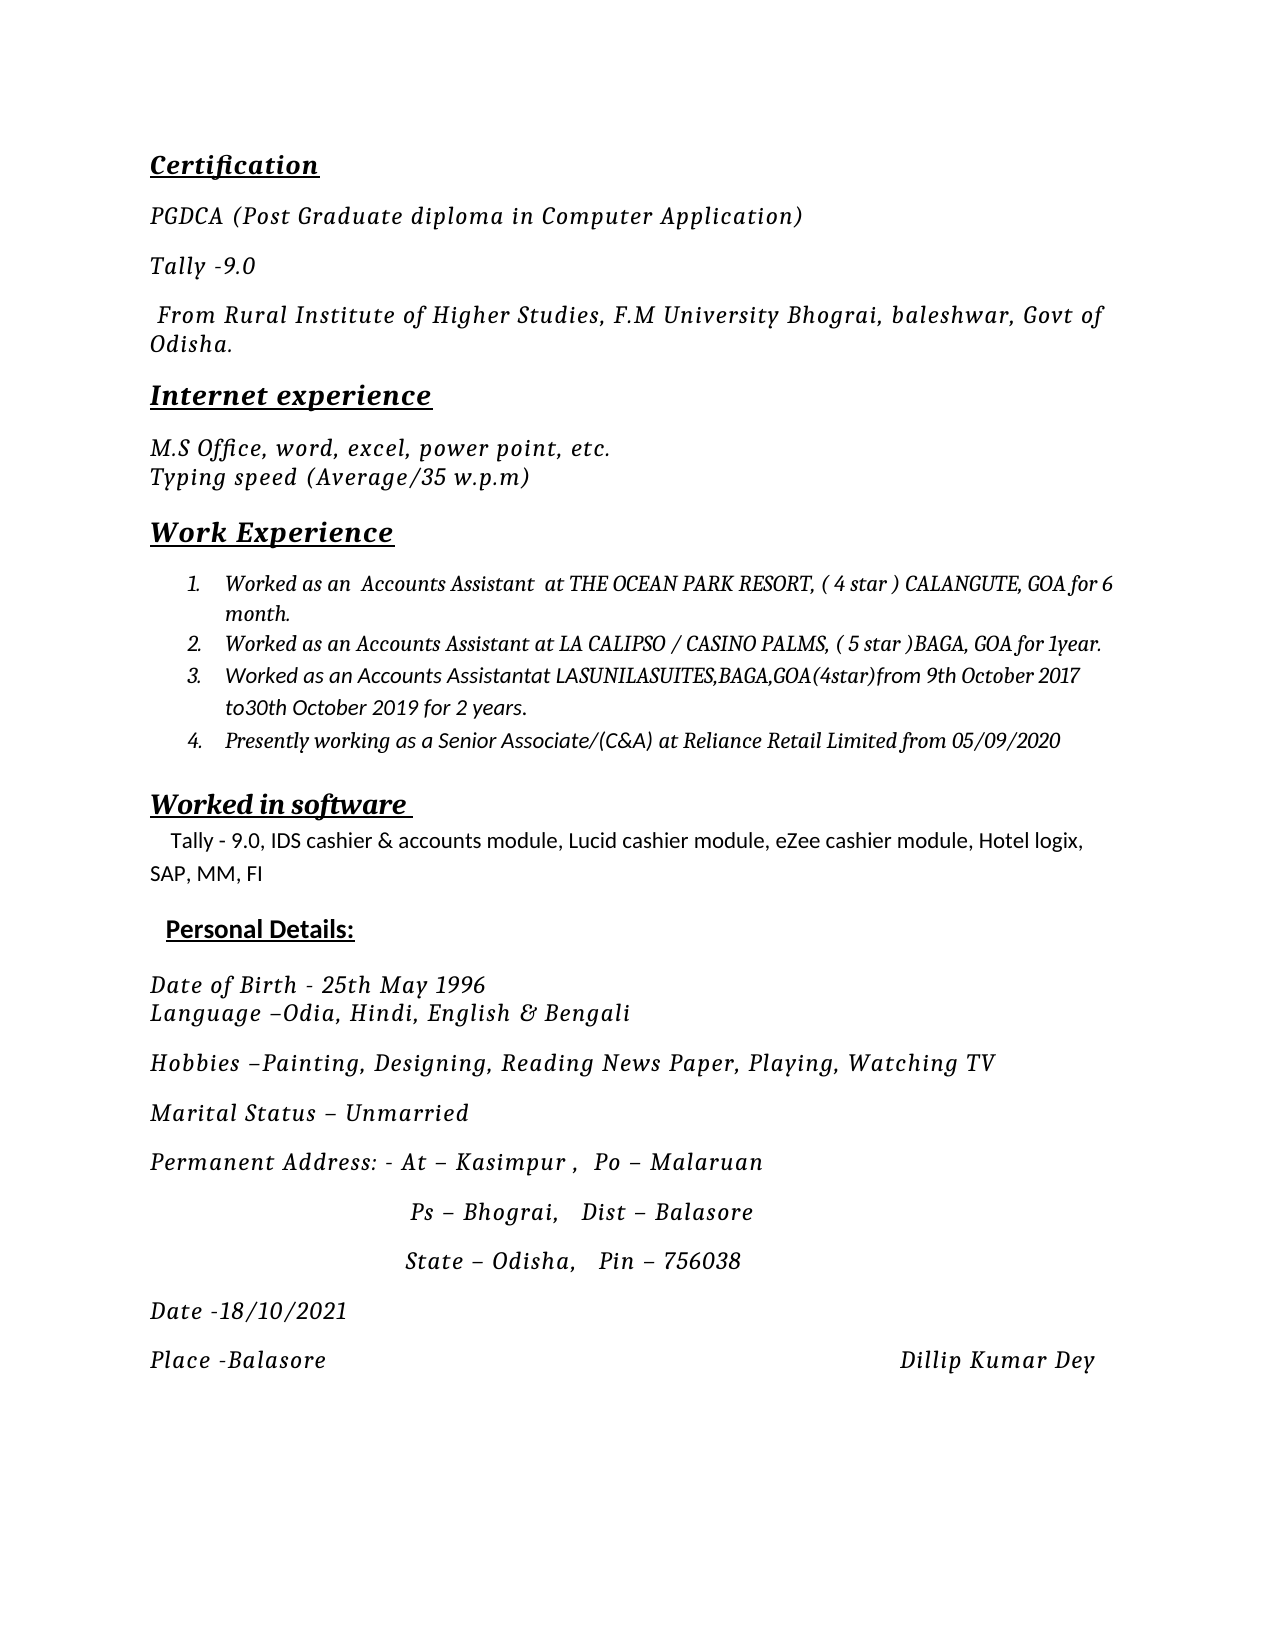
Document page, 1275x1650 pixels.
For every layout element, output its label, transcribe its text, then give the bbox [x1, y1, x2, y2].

subtitle M.S Office, word, excel, power point, etc. [150, 434, 1125, 463]
subtitle PGDCA (Post Graduate diploma in Computer Application) [150, 202, 1125, 231]
text Worked in software [150, 788, 1125, 822]
text Personal Details: [150, 912, 1125, 945]
subtitle Hobbies –Painting, Designing, Reading News Paper, Playing, Watching TV [150, 1049, 1125, 1078]
subtitle From Rural Institute of Higher Studies, F.M University Bhograi, baleshwar, Govt of Odisha. [150, 301, 1125, 359]
subtitle State – Odisha, Pin – 756038 [150, 1247, 1125, 1276]
list Worked as an Accounts Assistant at THE OCEAN PARK RESORT, ( 4 star ) CALANGUTE, GOA for 6 month. [187, 571, 1125, 627]
list Presently working as a Senior Associate/(C&A) at Reliance Retail Limited from 05/09/2020 [187, 726, 1125, 754]
subtitle Permanent Address: - At – Kasimpur , Po – Malaruan [150, 1148, 1125, 1177]
subtitle Internet experience [150, 379, 1125, 413]
subtitle Typing speed (Average/35 w.p.m) [150, 463, 1125, 491]
text Tally - 9.0, IDS cashier & accounts module, Lucid cashier module, eZee cashier module, Hotel logix, SAP, MM, FI [150, 827, 1125, 887]
subtitle Work Experience [150, 516, 1125, 550]
list Worked as an Accounts Assistantat LASUNILASUITES,BAGA,GOA(4star)from 9th October 2017 to30th October 2019 for 2 years. [187, 661, 1125, 722]
subtitle Marital Status – Unmarried [150, 1098, 1125, 1127]
subtitle Certification [150, 150, 1125, 181]
subtitle Tally -9.0 [150, 252, 1125, 280]
subtitle Date -18/10/2021 [150, 1297, 1125, 1326]
subtitle Date of Birth - 25th May 1996 [150, 971, 1125, 999]
subtitle Ps – Bhograi, Dist – Balasore [150, 1198, 1125, 1226]
list Worked as an Accounts Assistant at LA CALIPSO / CASINO PALMS, ( 5 star )BAGA, GOA for 1year. [187, 631, 1125, 657]
subtitle Language –Odia, Hindi, English & Bengali [150, 999, 1125, 1028]
subtitle Place -Balasore Dillip Kumar Dey [150, 1346, 1125, 1375]
